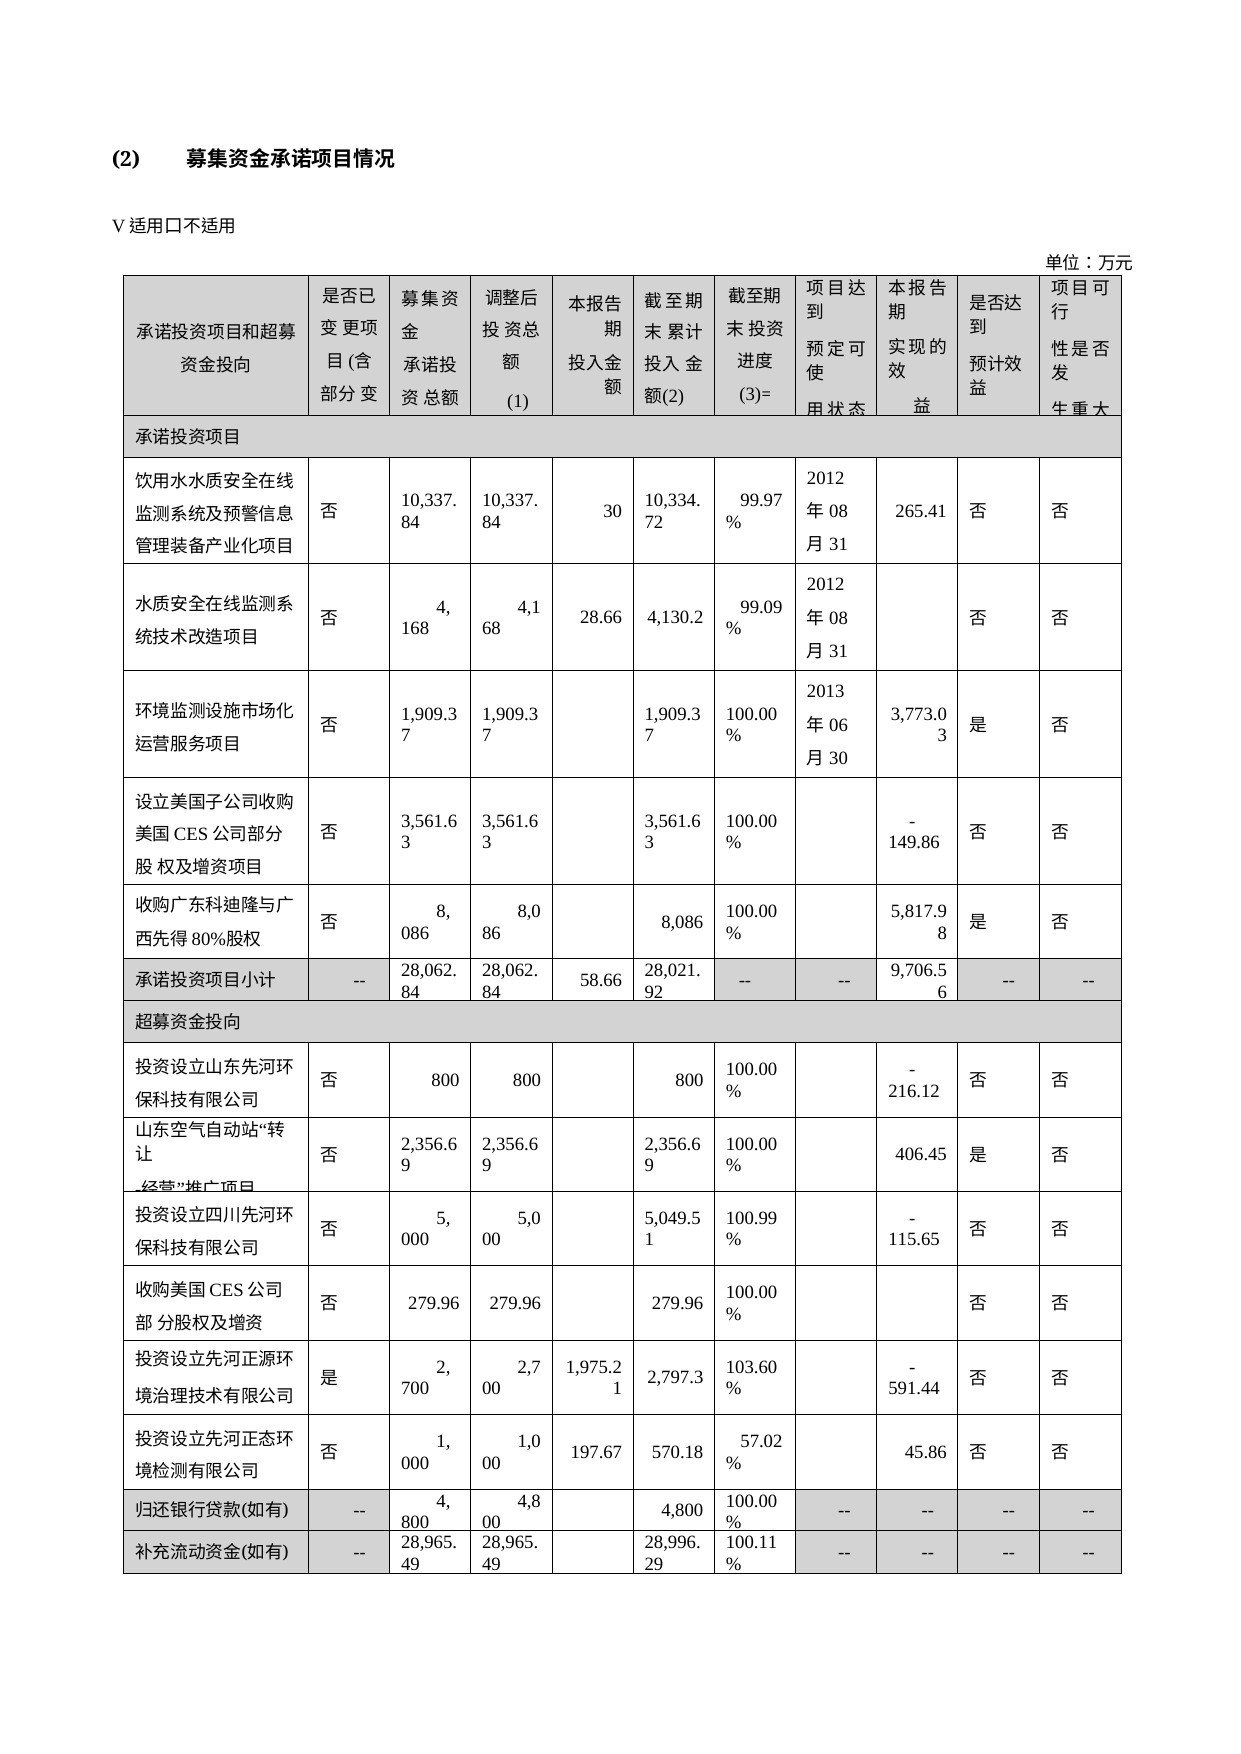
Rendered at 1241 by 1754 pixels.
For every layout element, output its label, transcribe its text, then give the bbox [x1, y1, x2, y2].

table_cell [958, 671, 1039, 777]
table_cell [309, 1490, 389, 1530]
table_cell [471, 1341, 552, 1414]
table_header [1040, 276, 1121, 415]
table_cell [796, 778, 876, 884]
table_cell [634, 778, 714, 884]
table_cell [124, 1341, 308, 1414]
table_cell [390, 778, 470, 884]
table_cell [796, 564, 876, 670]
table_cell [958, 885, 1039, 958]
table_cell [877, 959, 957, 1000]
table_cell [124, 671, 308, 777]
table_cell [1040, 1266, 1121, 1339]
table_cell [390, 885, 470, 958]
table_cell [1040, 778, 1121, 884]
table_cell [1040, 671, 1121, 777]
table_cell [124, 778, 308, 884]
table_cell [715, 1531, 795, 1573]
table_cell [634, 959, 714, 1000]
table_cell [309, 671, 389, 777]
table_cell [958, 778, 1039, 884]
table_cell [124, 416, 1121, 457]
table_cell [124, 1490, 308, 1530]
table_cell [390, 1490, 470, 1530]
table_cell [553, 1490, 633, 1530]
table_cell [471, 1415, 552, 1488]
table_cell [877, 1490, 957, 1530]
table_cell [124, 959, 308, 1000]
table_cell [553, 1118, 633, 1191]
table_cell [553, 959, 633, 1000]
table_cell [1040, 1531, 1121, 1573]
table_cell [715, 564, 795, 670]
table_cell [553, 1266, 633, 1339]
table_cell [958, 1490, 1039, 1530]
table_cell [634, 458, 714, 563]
subtitle 募集资金承诺项目情况 [112, 144, 1133, 173]
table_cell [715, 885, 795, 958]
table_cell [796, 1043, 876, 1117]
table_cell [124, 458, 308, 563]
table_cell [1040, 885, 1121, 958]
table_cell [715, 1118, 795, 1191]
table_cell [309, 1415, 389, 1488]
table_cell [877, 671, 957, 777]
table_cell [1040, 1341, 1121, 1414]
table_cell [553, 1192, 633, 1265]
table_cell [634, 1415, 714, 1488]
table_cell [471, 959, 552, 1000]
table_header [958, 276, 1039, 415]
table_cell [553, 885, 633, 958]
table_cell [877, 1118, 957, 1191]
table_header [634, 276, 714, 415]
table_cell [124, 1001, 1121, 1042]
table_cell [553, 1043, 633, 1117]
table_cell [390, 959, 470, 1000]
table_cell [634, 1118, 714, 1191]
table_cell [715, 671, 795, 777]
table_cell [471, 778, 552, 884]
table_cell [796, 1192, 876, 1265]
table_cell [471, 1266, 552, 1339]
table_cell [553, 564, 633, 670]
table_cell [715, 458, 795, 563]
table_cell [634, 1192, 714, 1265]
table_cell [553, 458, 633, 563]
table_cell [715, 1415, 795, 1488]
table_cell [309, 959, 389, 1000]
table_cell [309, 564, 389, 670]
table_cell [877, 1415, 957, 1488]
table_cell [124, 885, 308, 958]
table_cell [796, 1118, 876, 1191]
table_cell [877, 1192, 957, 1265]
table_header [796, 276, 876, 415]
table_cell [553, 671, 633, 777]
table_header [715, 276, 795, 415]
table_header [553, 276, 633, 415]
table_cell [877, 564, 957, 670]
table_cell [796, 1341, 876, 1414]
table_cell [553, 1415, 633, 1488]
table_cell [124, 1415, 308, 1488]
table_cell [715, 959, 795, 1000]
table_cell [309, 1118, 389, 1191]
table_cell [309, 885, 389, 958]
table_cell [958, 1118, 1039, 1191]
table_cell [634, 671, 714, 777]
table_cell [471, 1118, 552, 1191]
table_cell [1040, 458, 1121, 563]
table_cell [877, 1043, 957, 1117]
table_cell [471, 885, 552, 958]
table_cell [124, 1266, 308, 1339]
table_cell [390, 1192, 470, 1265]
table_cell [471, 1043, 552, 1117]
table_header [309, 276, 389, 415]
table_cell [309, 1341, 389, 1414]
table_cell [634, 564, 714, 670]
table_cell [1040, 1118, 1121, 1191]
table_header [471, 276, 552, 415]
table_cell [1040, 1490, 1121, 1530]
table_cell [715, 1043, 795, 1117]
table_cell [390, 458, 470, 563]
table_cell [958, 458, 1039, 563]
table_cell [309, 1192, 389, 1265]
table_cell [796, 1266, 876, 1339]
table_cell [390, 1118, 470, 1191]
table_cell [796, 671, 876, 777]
text V适用口不适用 [112, 213, 1133, 238]
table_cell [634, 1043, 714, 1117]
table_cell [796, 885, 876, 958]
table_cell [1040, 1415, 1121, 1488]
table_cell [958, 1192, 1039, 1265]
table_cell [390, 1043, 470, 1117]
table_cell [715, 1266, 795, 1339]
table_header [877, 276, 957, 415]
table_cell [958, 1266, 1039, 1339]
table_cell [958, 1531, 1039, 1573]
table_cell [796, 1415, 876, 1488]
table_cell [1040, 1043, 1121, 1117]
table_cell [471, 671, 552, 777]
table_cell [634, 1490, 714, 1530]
text 单位：万元 [112, 251, 1133, 275]
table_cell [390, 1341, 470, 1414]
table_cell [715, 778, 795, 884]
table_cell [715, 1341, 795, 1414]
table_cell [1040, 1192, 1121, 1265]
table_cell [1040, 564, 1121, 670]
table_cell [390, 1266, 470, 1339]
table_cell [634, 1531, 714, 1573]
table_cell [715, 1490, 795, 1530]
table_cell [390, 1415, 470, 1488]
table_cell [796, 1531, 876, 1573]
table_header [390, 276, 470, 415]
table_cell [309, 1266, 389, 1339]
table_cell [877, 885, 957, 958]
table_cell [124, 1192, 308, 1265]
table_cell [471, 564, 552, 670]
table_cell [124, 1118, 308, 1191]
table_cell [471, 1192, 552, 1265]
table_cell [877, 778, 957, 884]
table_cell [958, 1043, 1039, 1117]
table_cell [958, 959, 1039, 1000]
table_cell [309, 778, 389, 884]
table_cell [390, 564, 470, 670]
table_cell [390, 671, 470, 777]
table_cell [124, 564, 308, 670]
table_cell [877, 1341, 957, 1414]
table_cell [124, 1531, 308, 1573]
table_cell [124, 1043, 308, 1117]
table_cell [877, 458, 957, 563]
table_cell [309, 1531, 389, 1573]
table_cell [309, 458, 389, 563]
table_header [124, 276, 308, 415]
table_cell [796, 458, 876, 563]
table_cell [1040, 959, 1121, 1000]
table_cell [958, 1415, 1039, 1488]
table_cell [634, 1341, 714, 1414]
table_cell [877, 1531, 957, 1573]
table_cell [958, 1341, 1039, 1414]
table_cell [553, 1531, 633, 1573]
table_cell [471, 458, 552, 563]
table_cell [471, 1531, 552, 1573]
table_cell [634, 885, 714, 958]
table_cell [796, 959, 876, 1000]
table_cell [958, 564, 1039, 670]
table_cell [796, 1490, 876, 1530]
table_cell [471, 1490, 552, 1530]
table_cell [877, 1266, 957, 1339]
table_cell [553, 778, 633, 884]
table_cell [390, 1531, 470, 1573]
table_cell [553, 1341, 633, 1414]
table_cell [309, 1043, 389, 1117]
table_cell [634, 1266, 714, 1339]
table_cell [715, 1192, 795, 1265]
